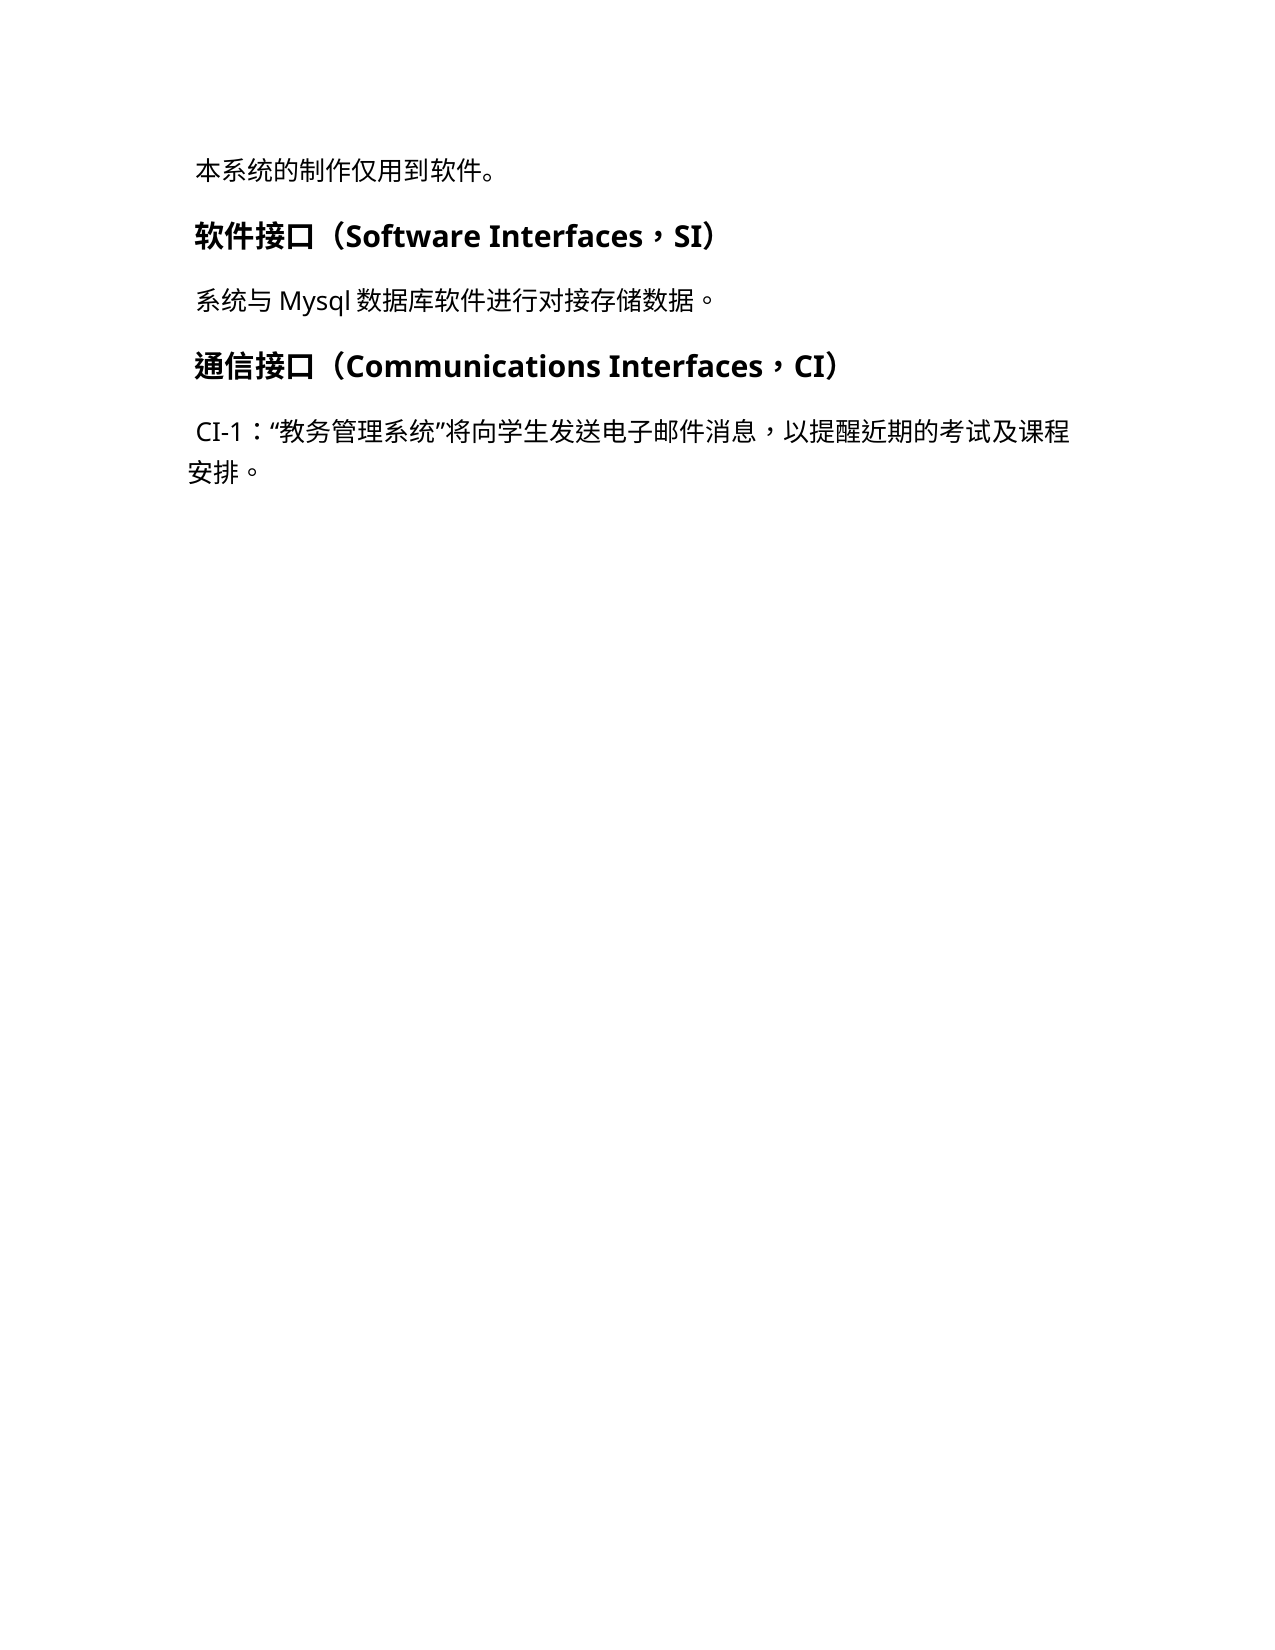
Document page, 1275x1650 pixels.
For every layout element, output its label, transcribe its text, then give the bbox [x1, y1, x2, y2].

text 系统与Mysql数据库软件进行对接存储数据。 [187, 283, 1087, 318]
text 软件接口（Software Interfaces，SI） [187, 215, 1087, 256]
text 本系统的制作仅用到软件。 [187, 150, 1087, 188]
text CI-1：“教务管理系统”将向学生发送电子邮件消息，以提醒近期的考试及课程安排。 [187, 413, 1087, 490]
text 通信接口（Communications Interfaces，CI） [187, 345, 1087, 386]
